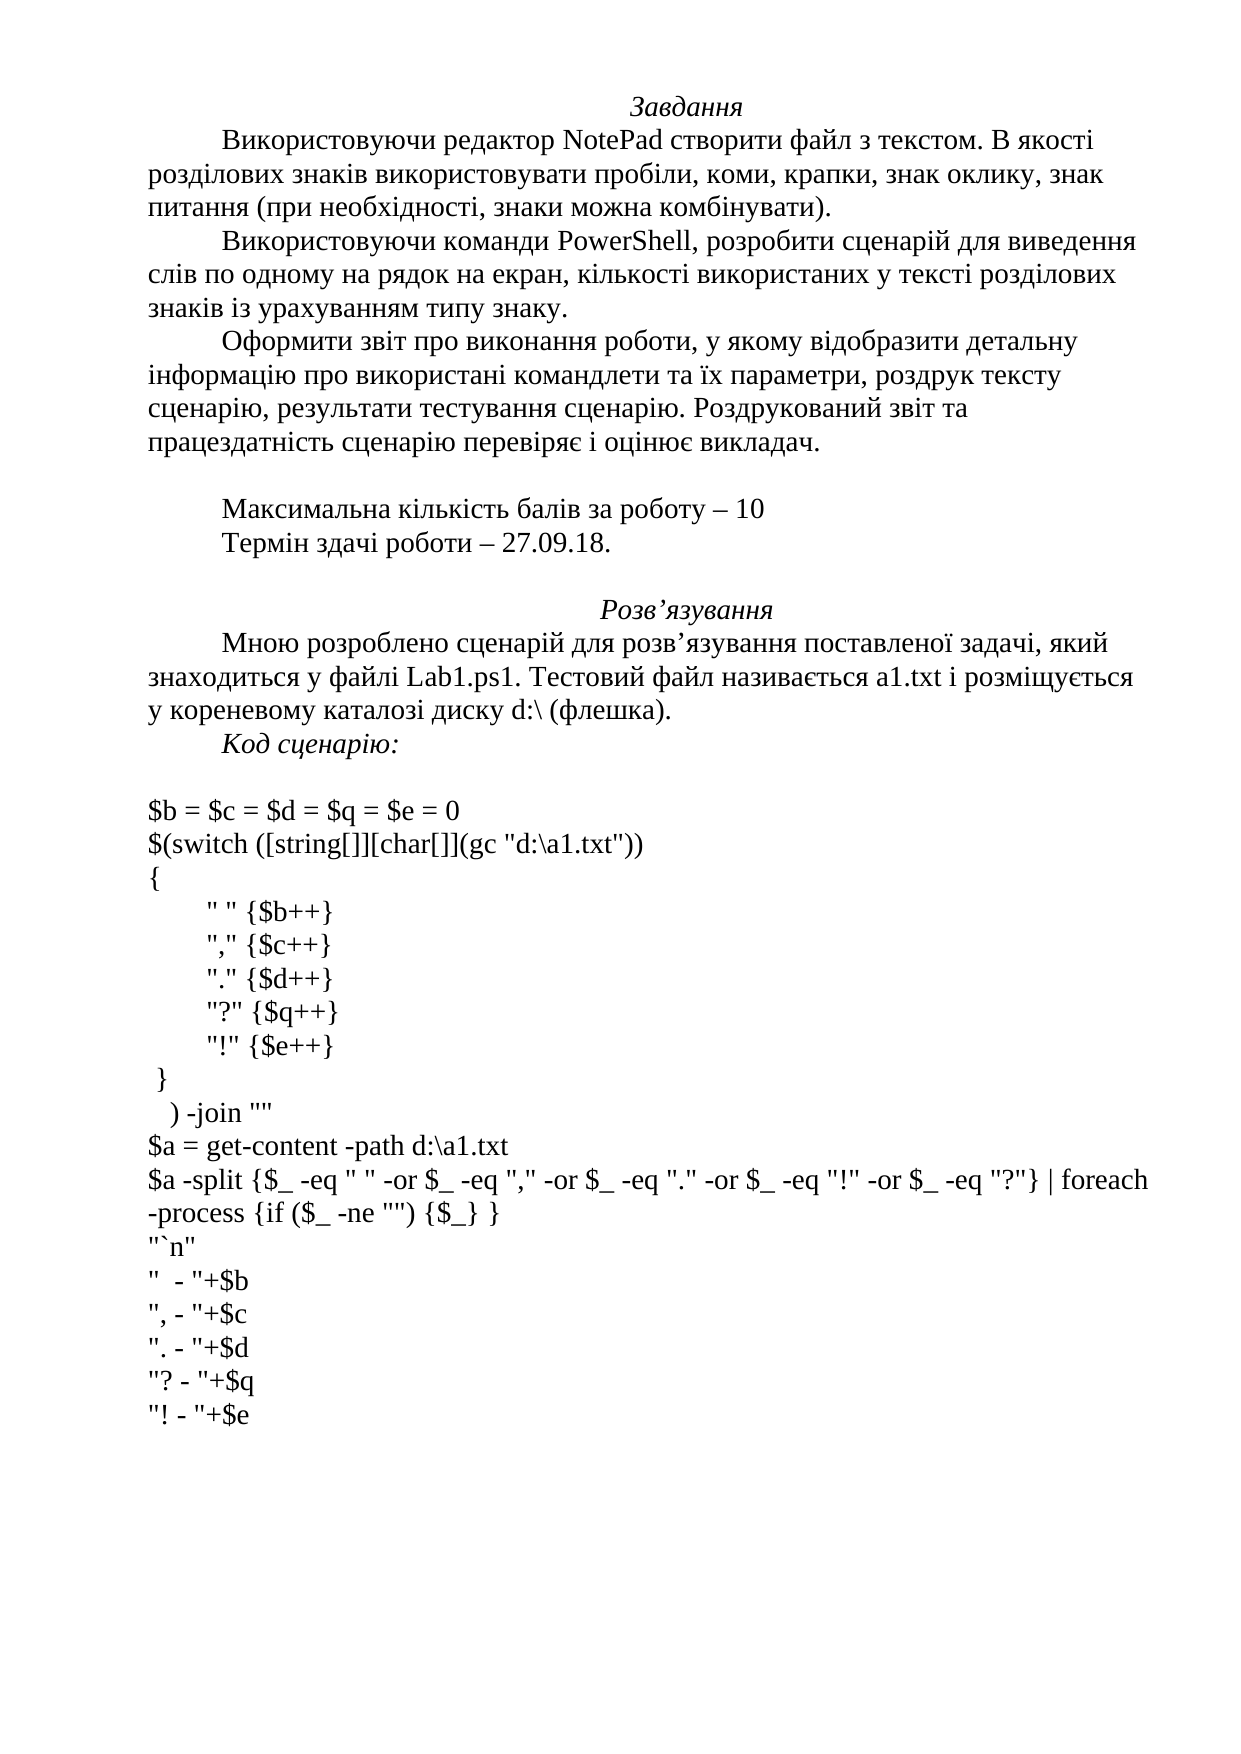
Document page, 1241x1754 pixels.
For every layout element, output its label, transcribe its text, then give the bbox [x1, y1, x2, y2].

text " " {$b++} [148, 894, 1152, 927]
text { [148, 860, 1152, 894]
text Розв’язування [148, 592, 1152, 625]
text Завдання [148, 89, 1152, 122]
text "," {$c++} [148, 927, 1152, 961]
text $(switch ([string[]][char[]](gc "d:\a1.txt")) [148, 827, 1152, 860]
text "`n" [148, 1229, 1152, 1263]
text Код сценарію: [148, 726, 1152, 759]
text Використовуючи команди PowerShell, розробити сценарій для виведення слів по одному на рядок на екран, кількості використаних у тексті розділових знаків із урахуванням типу знаку. [148, 223, 1152, 323]
text Оформити звіт про виконання роботи, у якому відобразити детальну інформацію про використані командлети та їх параметри, роздрук тексту сценарію, результати тестування сценарію. Роздрукований звіт та працездатність сценарію перевіряє і оцінює викладач. [148, 323, 1152, 458]
text "!" {$e++} [148, 1028, 1152, 1061]
text "?" {$q++} [148, 994, 1152, 1028]
text Максимальна кількість балів за роботу – 10 [148, 491, 1152, 525]
text ) -join "" [148, 1095, 1152, 1128]
text $a -split {$_ -eq " " -or $_ -eq "," -or $_ -eq "." -or $_ -eq "!" -or $_ -eq "?"} | foreach -process {if ($_ -ne "") {$_} } [148, 1162, 1152, 1229]
text "? - "+$q [148, 1363, 1152, 1397]
text " - "+$b [148, 1263, 1152, 1296]
text ", - "+$c [148, 1296, 1152, 1330]
text $a = get-content -path d:\a1.txt [148, 1128, 1152, 1162]
text $b = $c = $d = $q = $e = 0 [148, 793, 1152, 827]
text "." {$d++} [148, 961, 1152, 994]
text ". - "+$d [148, 1330, 1152, 1363]
text } [148, 1061, 1152, 1095]
text Мною розроблено сценарій для розв’язування поставленої задачі, який знаходиться у файлі Lab1.ps1. Тестовий файл називається а1.txt і розміщується у кореневому каталозі диску d:\ (флешка). [148, 625, 1152, 726]
text "! - "+$e [148, 1397, 1152, 1430]
text Термін здачі роботи – 27.09.18. [148, 525, 1152, 558]
text Використовуючи редактор NotePad створити файл з текстом. В якості розділових знаків використовувати пробіли, коми, крапки, знак оклику, знак питання (при необхідності, знаки можна комбінувати). [148, 122, 1152, 223]
